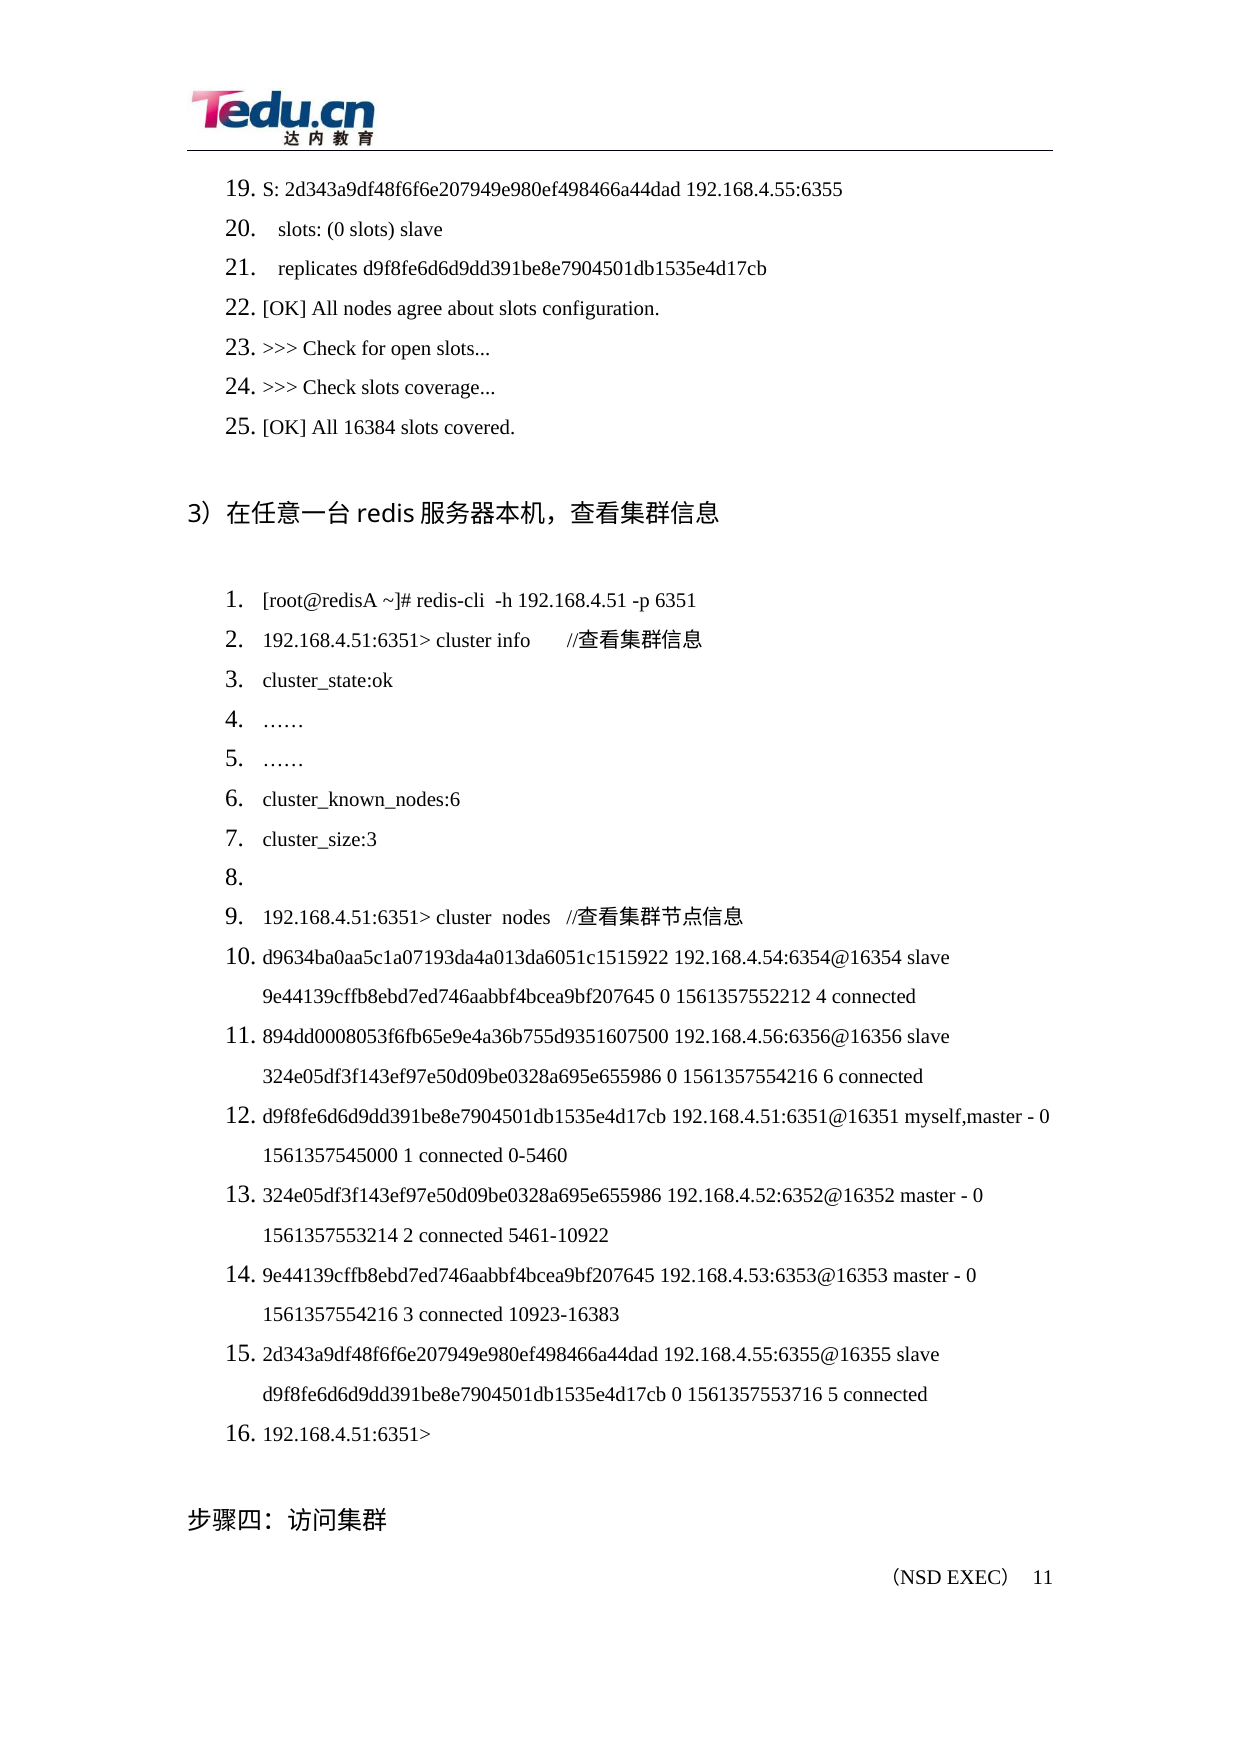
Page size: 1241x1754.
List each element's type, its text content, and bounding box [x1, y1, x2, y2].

list d9f8fe6d6d9dd391be8e7904501db1535e4d17cb 192.168.4.51:6351@16351 myself,master - 0 1561357545000 1 connected 0-5460 [225, 1097, 1053, 1172]
list slots: (0 slots) slave [225, 210, 1053, 244]
list 324e05df3f143ef97e50d09be0328a695e655986 192.168.4.52:6352@16352 master - 0 1561357553214 2 connected 5461-10922 [225, 1177, 1053, 1252]
list cluster_state:ok [225, 661, 1053, 695]
text 步骤四：访问集群 [187, 1484, 1053, 1552]
list …… [225, 701, 1053, 735]
list S: 2d343a9df48f6f6e207949e980ef498466a44dad 192.168.4.55:6355 [225, 170, 1053, 204]
list >>> Check slots coverage... [225, 369, 1053, 403]
list >>> Check for open slots... [225, 329, 1053, 363]
list 192.168.4.51:6351> cluster nodes //查看集群节点信息 [225, 898, 1053, 932]
list 9e44139cffb8ebd7ed746aabbf4bcea9bf207645 192.168.4.53:6353@16353 master - 0 1561357554216 3 connected 10923-16383 [225, 1256, 1053, 1331]
list 894dd0008053f6fb65e9e4a36b755d9351607500 192.168.4.56:6356@16356 slave 324e05df3f143ef97e50d09be0328a695e655986 0 1561357554216 6 connected [225, 1018, 1053, 1093]
list …… [225, 741, 1053, 775]
list cluster_size:3 [225, 820, 1053, 854]
text 3）在任意一台redis服务器本机，查看集群信息 [187, 477, 1053, 545]
list 2d343a9df48f6f6e207949e980ef498466a44dad 192.168.4.55:6355@16355 slave d9f8fe6d6d9dd391be8e7904501db1535e4d17cb 0 1561357553716 5 connected [225, 1336, 1053, 1411]
list d9634ba0aa5c1a07193da4a013da6051c1515922 192.168.4.54:6354@16354 slave 9e44139cffb8ebd7ed746aabbf4bcea9bf207645 0 1561357552212 4 connected [225, 938, 1053, 1013]
list [OK] All 16384 slots covered. [225, 408, 1053, 442]
list replicates d9f8fe6d6d9dd391be8e7904501db1535e4d17cb [225, 250, 1053, 284]
list cluster_known_nodes:6 [225, 780, 1053, 814]
picture [187, 88, 379, 148]
list 192.168.4.51:6351> cluster info //查看集群信息 [225, 621, 1053, 655]
list 192.168.4.51:6351> [225, 1415, 1053, 1449]
list [OK] All nodes agree about slots configuration. [225, 289, 1053, 323]
list [root@redisA ~]# redis-cli -h 192.168.4.51 -p 6351 [225, 582, 1053, 616]
